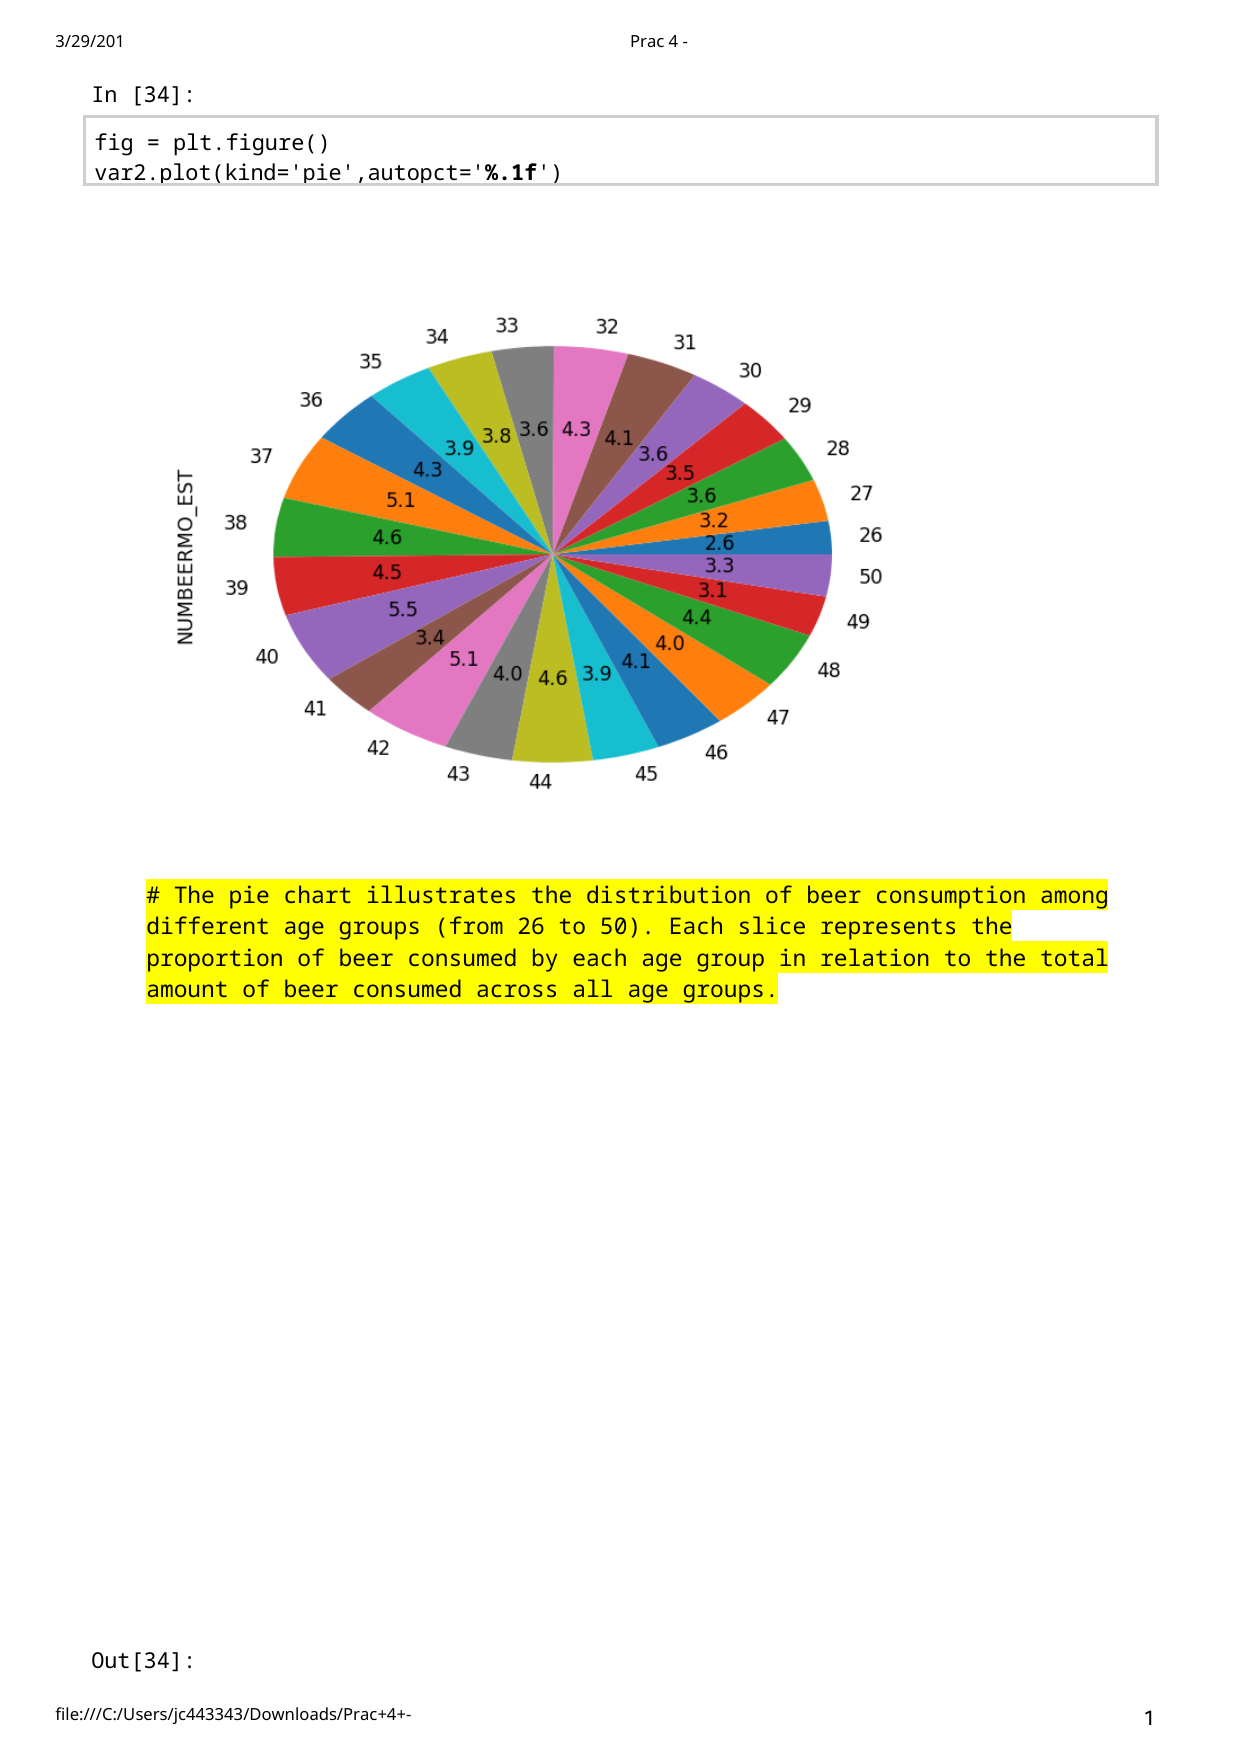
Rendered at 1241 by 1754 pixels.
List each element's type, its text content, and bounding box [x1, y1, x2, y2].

picture [91, 213, 992, 889]
text Out[34]: [91, 1644, 1171, 1674]
text In [34]: [91, 79, 1171, 109]
